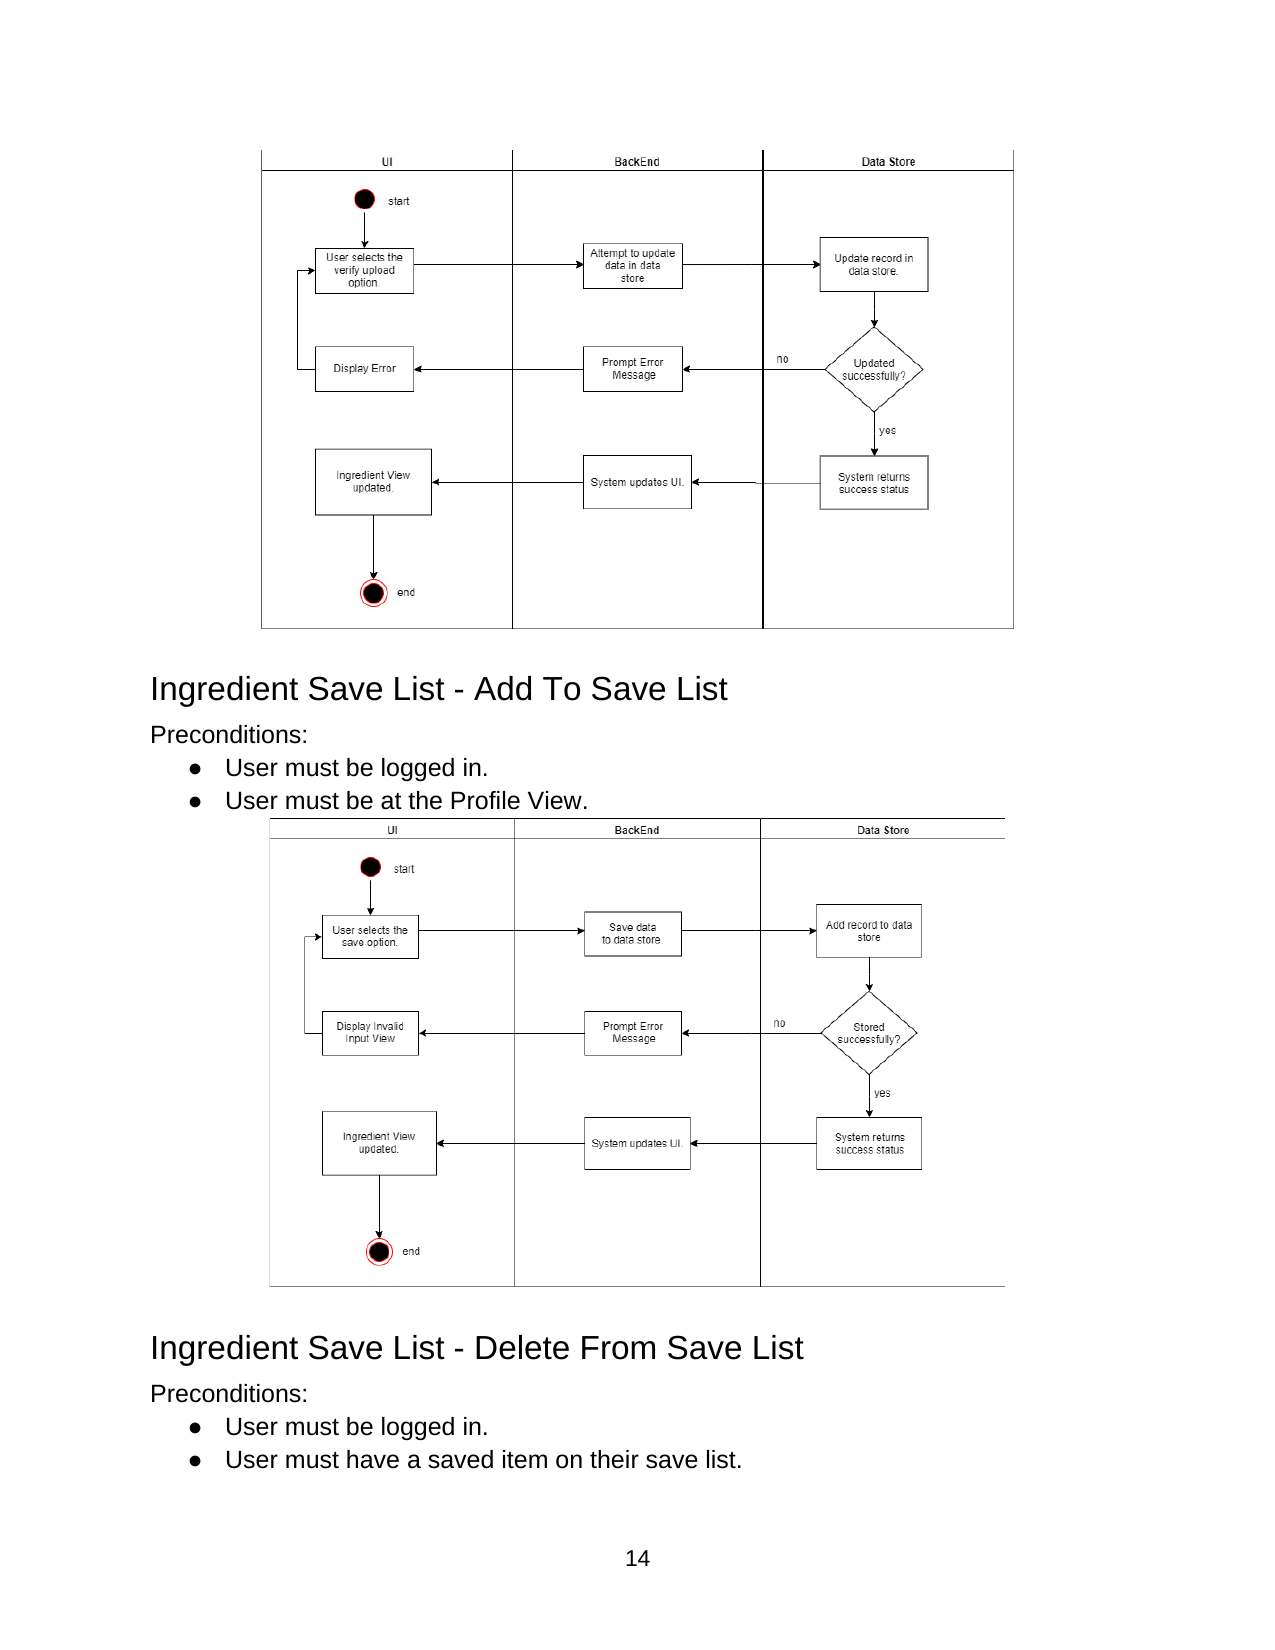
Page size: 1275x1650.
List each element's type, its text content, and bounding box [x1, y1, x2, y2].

list User must have a saved item on their save list. [187, 1445, 1125, 1474]
picture [269, 818, 1005, 1287]
subtitle Ingredient Save List - Add To Save List [150, 669, 1125, 707]
subtitle Ingredient Save List - Delete From Save List [150, 1328, 1125, 1366]
text Preconditions: [150, 720, 1125, 749]
picture [261, 150, 1014, 629]
list User must be logged in. [187, 753, 1125, 782]
list User must be logged in. [187, 1412, 1125, 1441]
text Preconditions: [150, 1379, 1125, 1408]
list User must be at the Profile View. [187, 786, 1125, 815]
